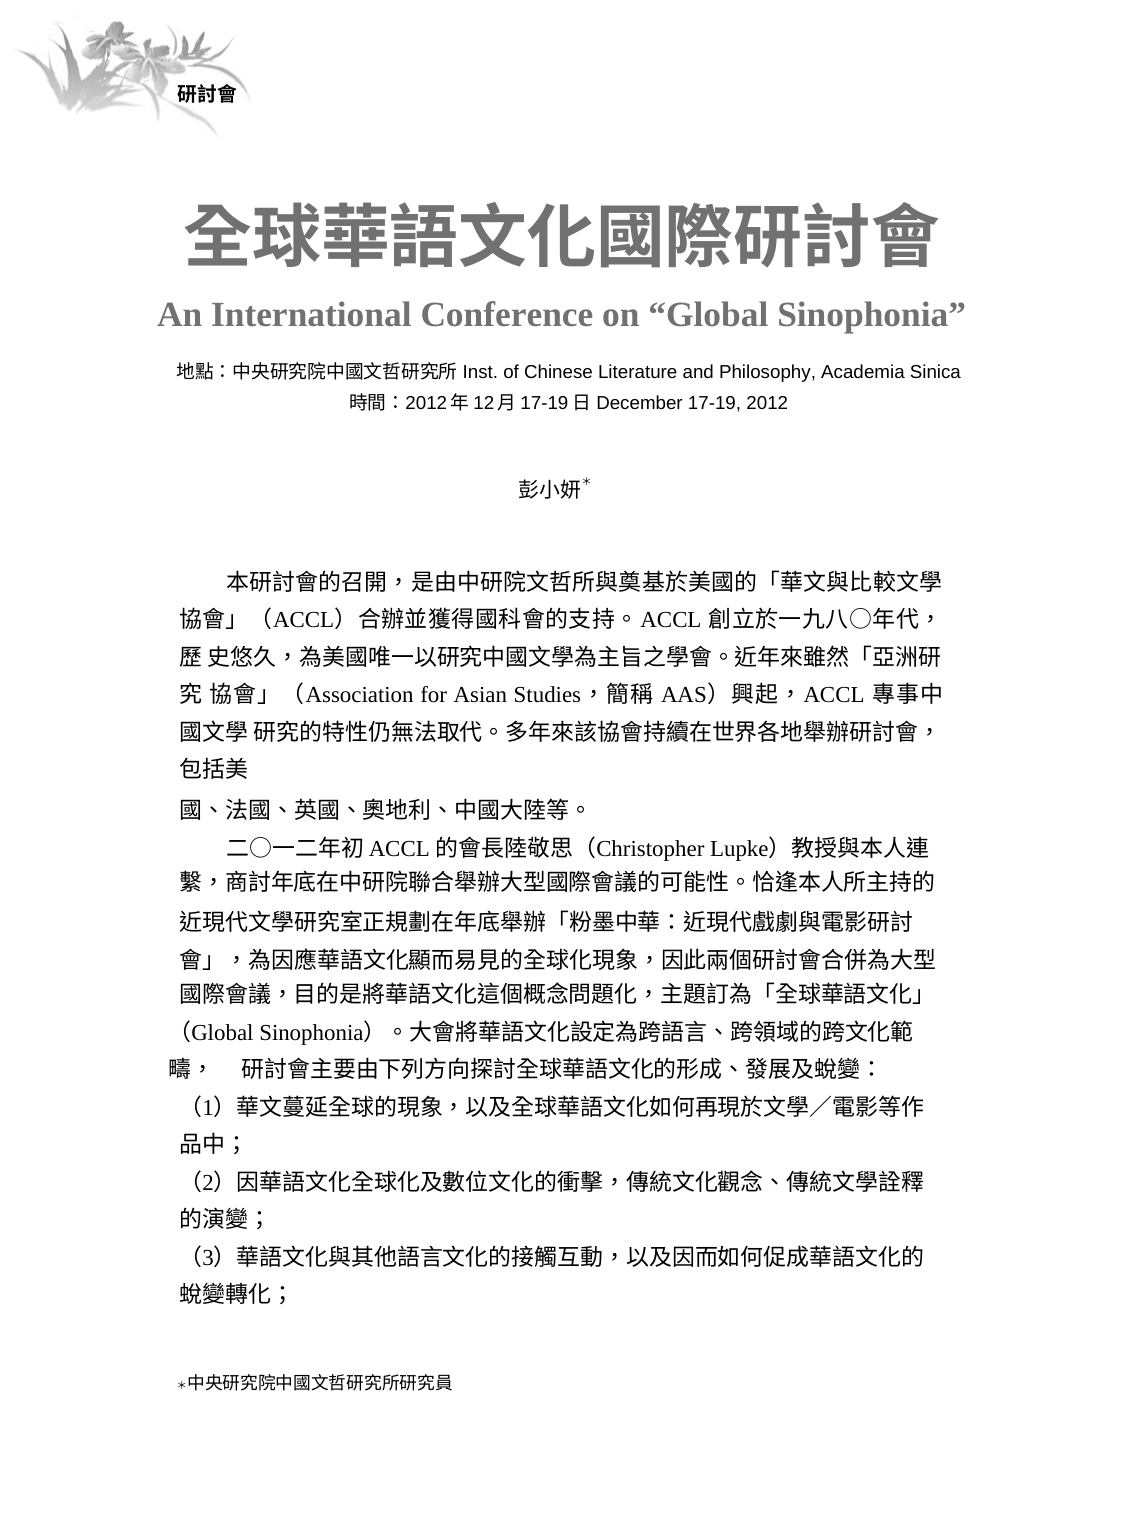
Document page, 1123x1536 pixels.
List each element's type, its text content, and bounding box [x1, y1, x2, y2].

text 近現代文學研究室正規劃在年底舉辦「粉墨中華：近現代戲劇與電影研討 [179, 912, 972, 935]
text 全球華語文化國際研討會 [183, 207, 972, 275]
text 會」，為因應華語文化顯而易見的全球化現象，因此兩個研討會合併為大型 [179, 950, 972, 973]
text ＊ 彭小妍 [519, 476, 597, 499]
text ＊中央研究院中國文哲研究所研究員 [176, 1373, 972, 1393]
text 二○一二年初ACCL 的會長陸敬思（Christopher Lupke）教授與本人連 繫，商討年底在中研院聯合舉辦大型國際會議的可能性。恰逢本人所主持的 [179, 830, 957, 898]
text 國、法國、英國、奧地利、中國大陸等。 [179, 800, 972, 823]
text 地點：中央研究院中國文哲研究所 Inst. of Chinese Literature and Philosophy, Academia Sinica 時間：2012年12月17-19日 December 17-19, 2012 [164, 353, 972, 416]
text An International Conference on “Global Sinophonia” [157, 293, 972, 334]
text 本研討會的召開，是由中研院文哲所與奠基於美國的「華文與比較文學 協會」（ACCL）合辦並獲得國科會的支持。ACCL 創立於一九八○年代，歷 史悠久，為美國唯一以研究中國文學為主旨之學會。近年來雖然「亞洲研究 協會」（Association for Asian Studies，簡稱 AAS）興起，ACCL 專事中國文學 研究的特性仍無法取代。多年來該協會持續在世界各地舉辦研討會，包括美 [179, 560, 943, 785]
text 國際會議，目的是將華語文化這個概念問題化，主題訂為「全球華語文化」（Global Sinophonia）。大會將華語文化設定為跨語言、跨領域的跨文化範疇， 研討會主要由下列方向探討全球華語文化的形成、發展及蛻變： （1）華文蔓延全球的現象，以及全球華語文化如何再現於文學／電影等作 品中； （2）因華語文化全球化及數位文化的衝擊，傳統文化觀念、傳統文學詮釋 的演變； （3）華語文化與其他語言文化的接觸互動，以及因而如何促成華語文化的 蛻變轉化； [168, 973, 957, 1310]
picture [11, 11, 254, 143]
text 研討會 [178, 85, 972, 105]
